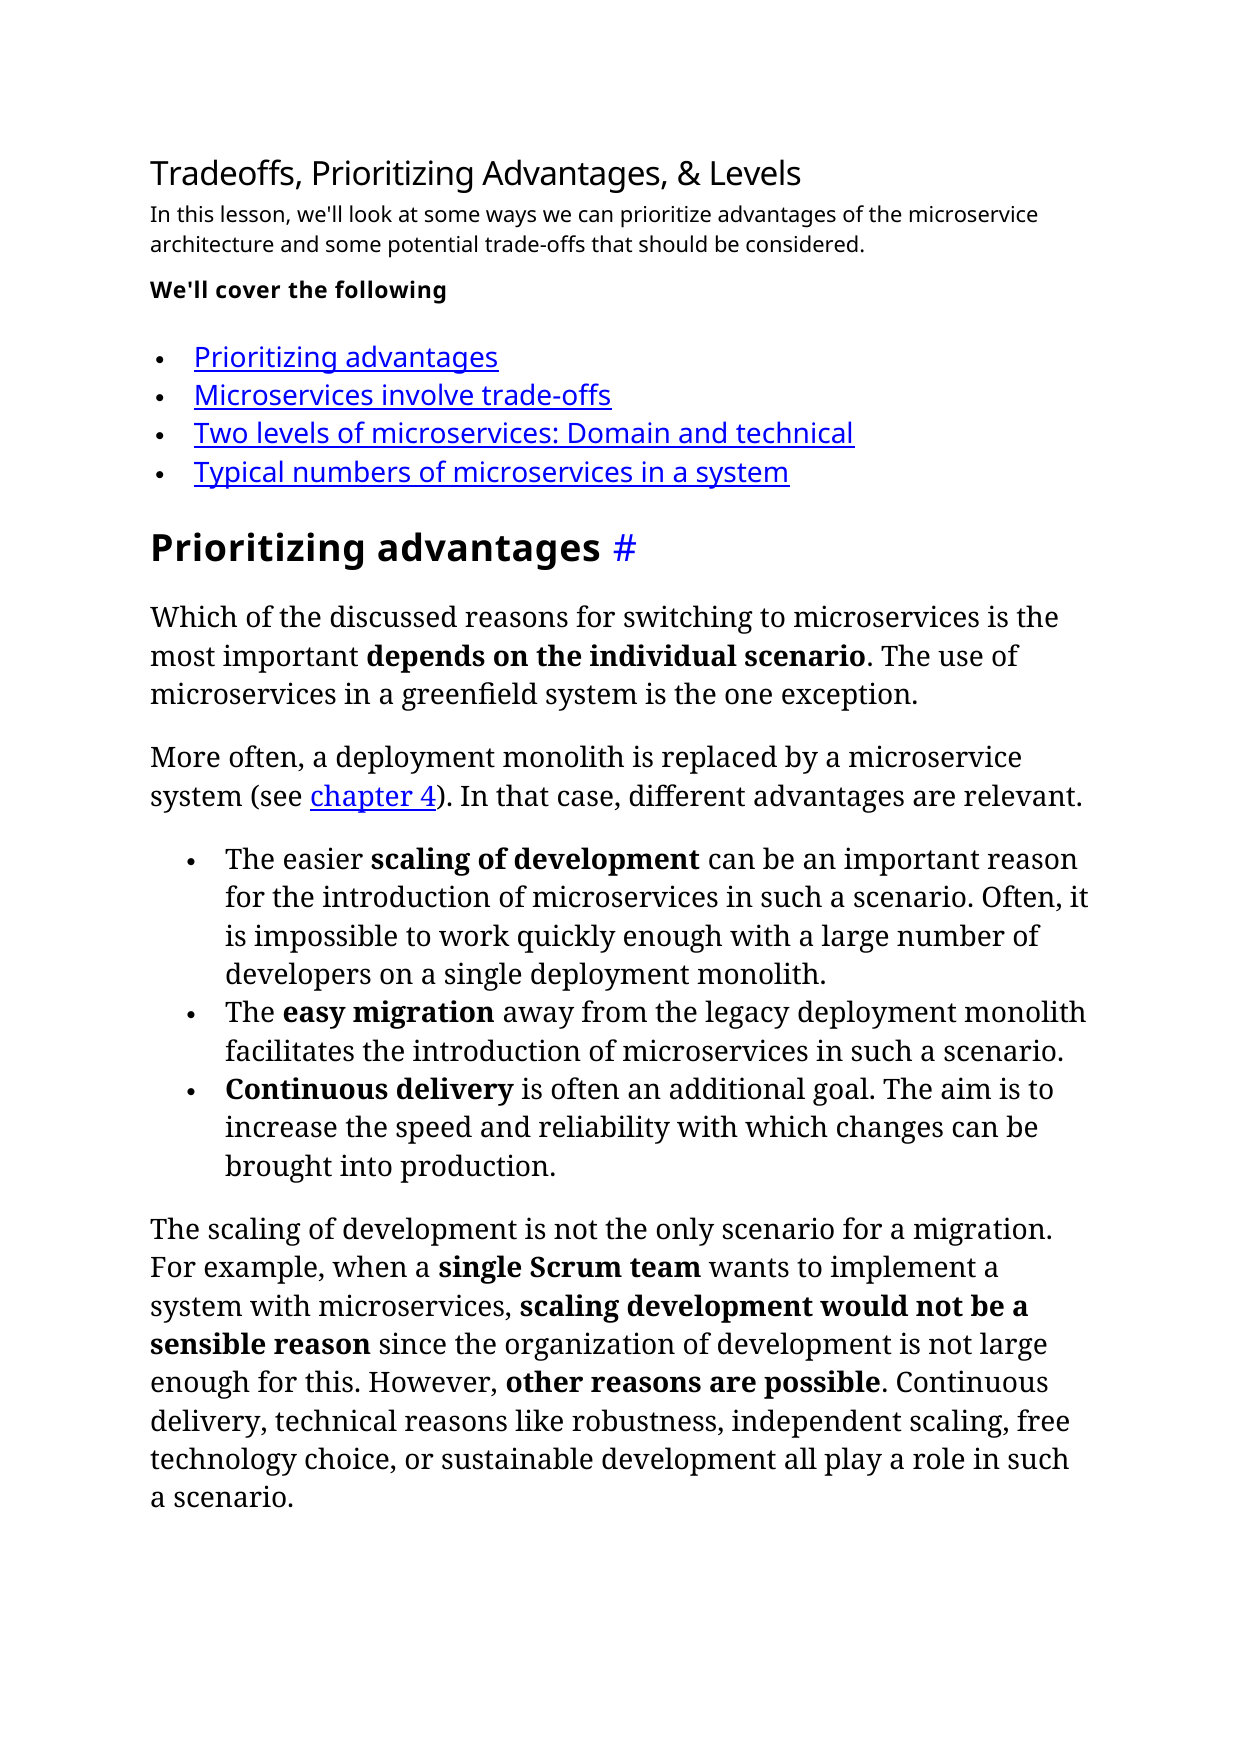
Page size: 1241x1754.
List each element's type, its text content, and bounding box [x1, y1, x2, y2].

text We'll cover the following [150, 274, 1090, 305]
list Typical numbers of microservices in a system [156, 452, 1090, 490]
list Continuous delivery is often an additional goal. The aim is to increase the speed and reliability with which changes can be brought into production. [187, 1069, 1090, 1184]
list The easier scaling of development can be an important reason for the introduction of microservices in such a scenario. Often, it is impossible to work quickly enough with a large number of developers on a single deployment monolith. [187, 839, 1090, 993]
text In this lesson, we'll look at some ways we can prioritize advantages of the microservice architecture and some potential trade-offs that should be considered. [150, 199, 1090, 258]
subtitle Tradeoffs, Prioritizing Advantages, & Levels [150, 150, 1090, 195]
list Prioritizing advantages [156, 337, 1090, 375]
text More often, a deployment monolith is replaced by a microservice system (see chapter 4). In that case, different advantages are relevant. [150, 738, 1090, 814]
list The easy migration away from the legacy deployment monolith facilitates the introduction of microservices in such a scenario. [187, 993, 1090, 1069]
text Which of the discussed reasons for switching to microservices is the most important depends on the individual scenario. The use of microservices in a greenfield system is the one exception. [150, 598, 1090, 713]
list Two levels of microservices: Domain and technical [156, 414, 1090, 452]
text The scaling of development is not the only scenario for a migration. For example, when a single Scrum team wants to implement a system with microservices, scaling development would not be a sensible reason since the organization of development is not large enough for this. However, other reasons are possible. Continuous delivery, technical reasons like robustness, independent scaling, free technology choice, or sustainable development all play a role in such a scenario. [150, 1209, 1090, 1516]
subtitle Prioritizing advantages # [150, 522, 1090, 573]
list Microservices involve trade-offs [156, 375, 1090, 414]
